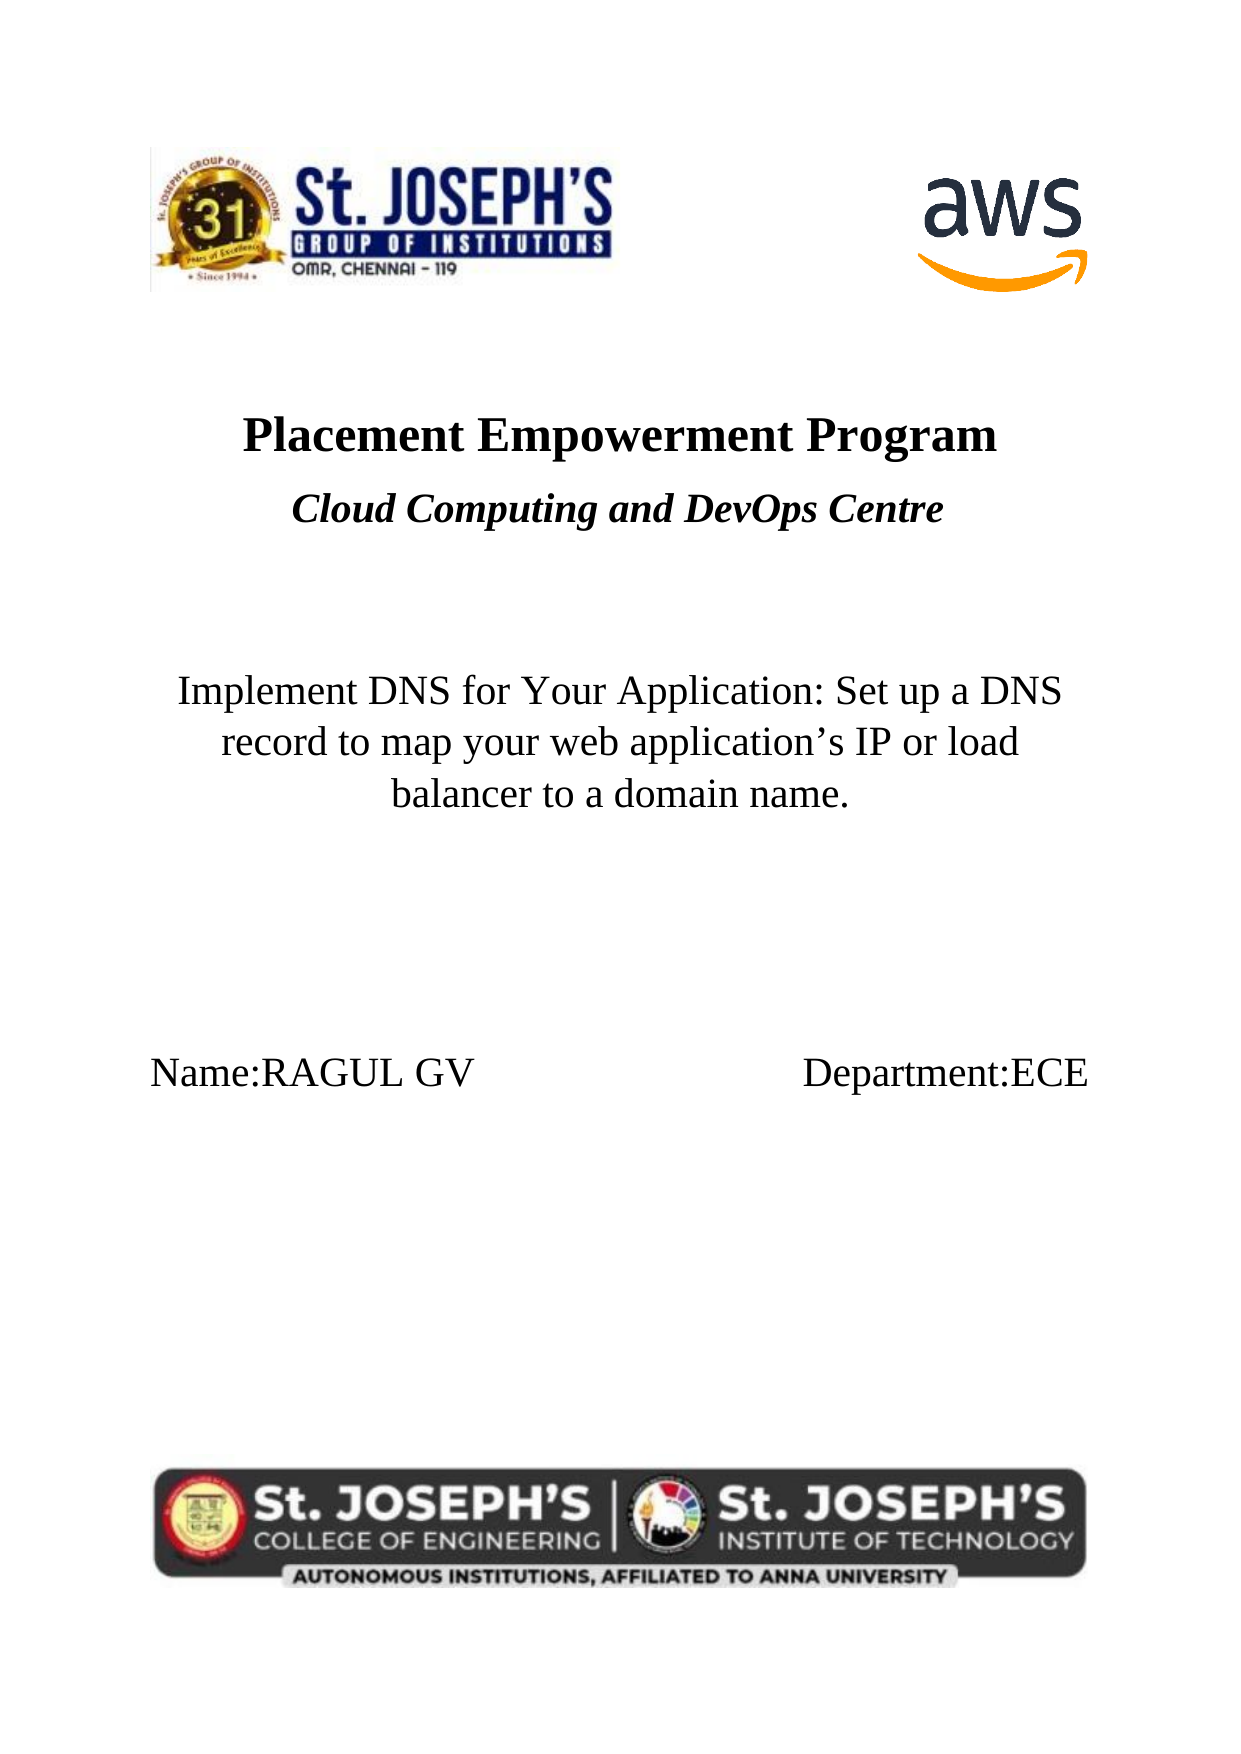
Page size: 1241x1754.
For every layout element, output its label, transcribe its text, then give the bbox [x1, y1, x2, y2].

subtitle Placement Empowerment Program [153, 404, 1087, 462]
picture [150, 147, 621, 292]
picture [917, 178, 1088, 292]
text Implement DNS for Your Application: Set up a DNS record to map your web application’s IP or load balancer to a domain name. [153, 665, 1088, 816]
picture [150, 1454, 1088, 1588]
text Cloud Computing and DevOps Centre [148, 483, 1092, 531]
text Name:RAGUL GV Department:ECE [150, 1048, 1107, 1096]
